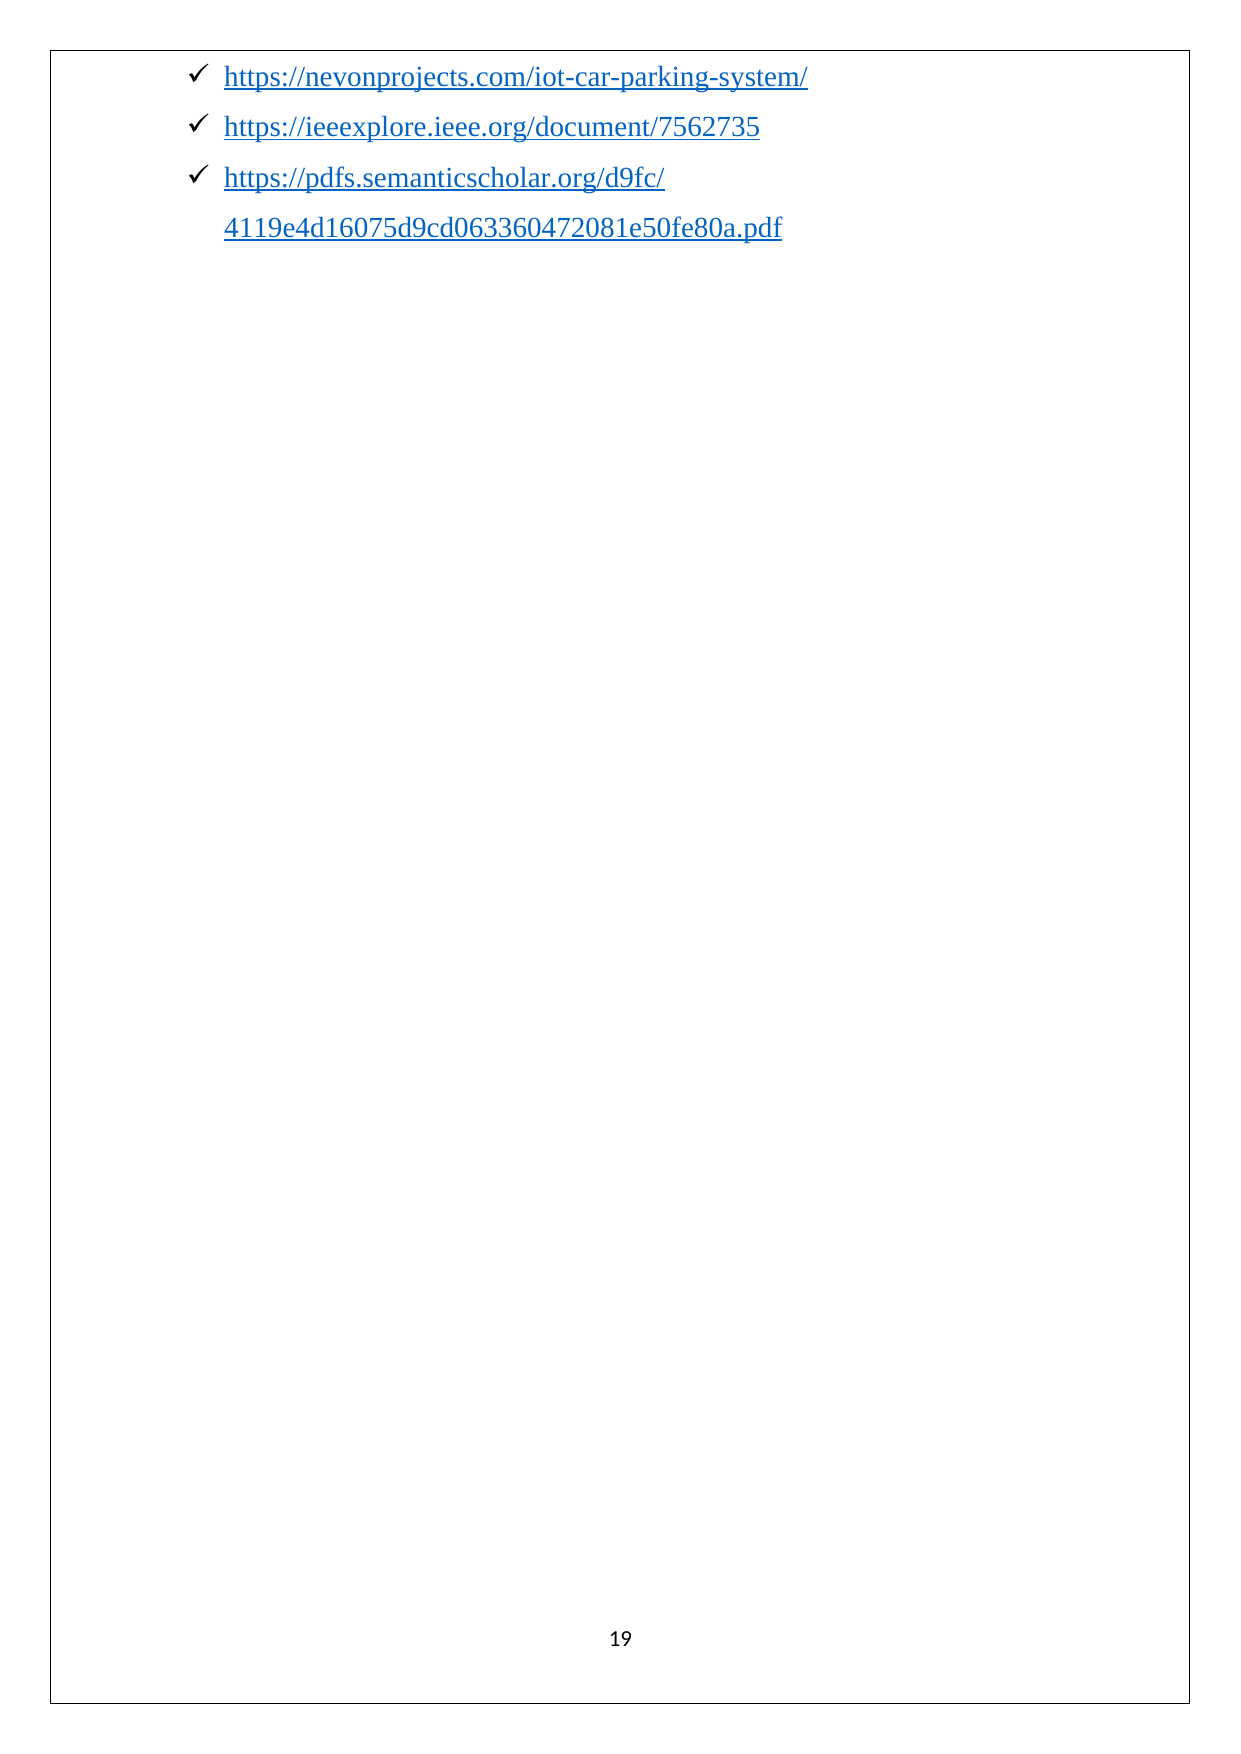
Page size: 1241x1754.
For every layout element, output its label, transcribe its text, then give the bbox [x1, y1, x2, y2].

list https://nevonprojects.com/iot-car-parking-system/ [186, 59, 1166, 93]
list https://ieeexplore.ieee.org/document/7562735 [186, 109, 1166, 143]
list https://pdfs.semanticscholar.org/d9fc/4119e4d16075d9cd063360472081e50fe80a.pdf [186, 160, 1166, 244]
